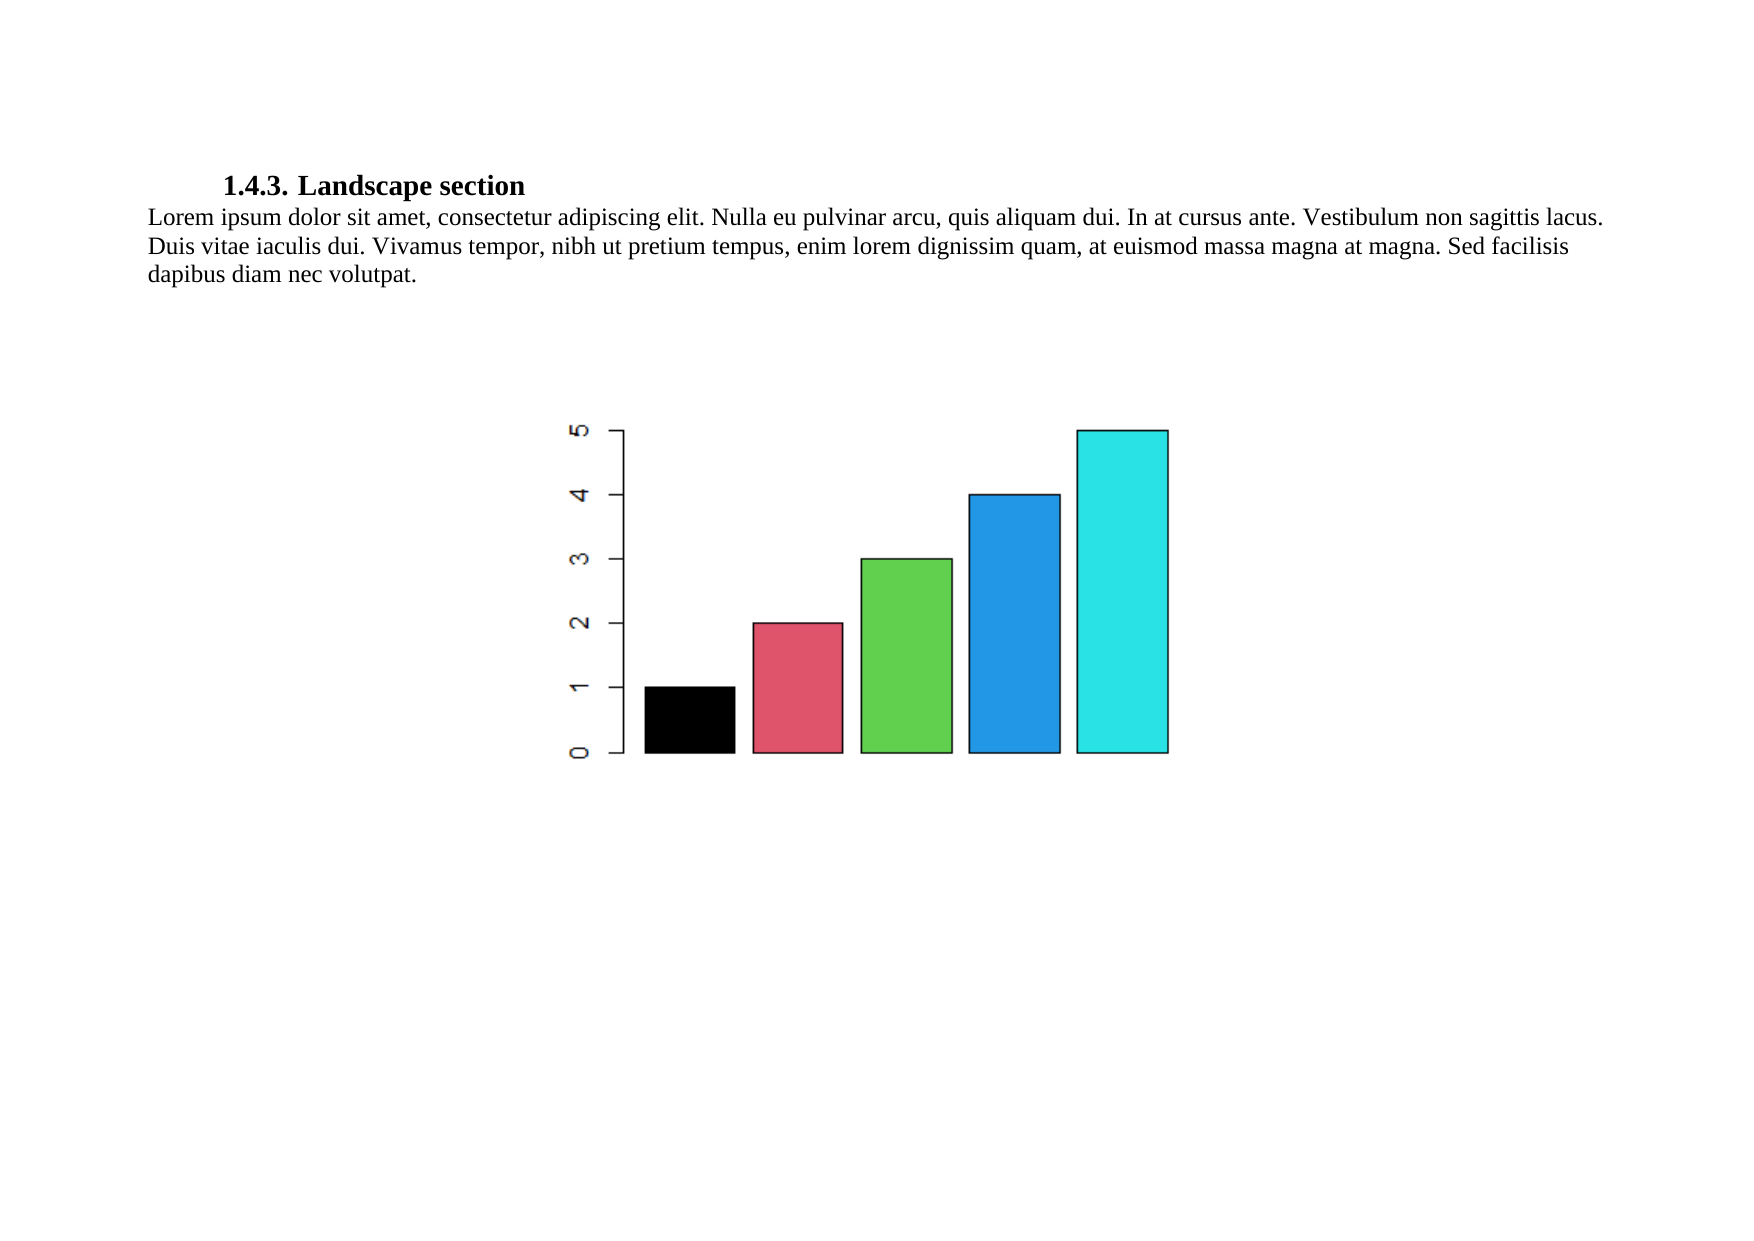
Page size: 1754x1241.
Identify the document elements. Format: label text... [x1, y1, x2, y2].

text Lorem ipsum dolor sit amet, consectetur adipiscing elit. Nulla eu pulvinar arcu, quis aliquam dui. In at cursus ante. Vestibulum non sagittis lacus. Duis vitae iaculis dui. Vivamus tempor, nibh ut pretium tempus, enim lorem dignissim quam, at euismod massa magna at magna. Sed facilisis dapibus diam nec volutpat. [148, 202, 1606, 288]
subtitle Landscape section [223, 168, 1606, 202]
picture [502, 309, 1252, 909]
